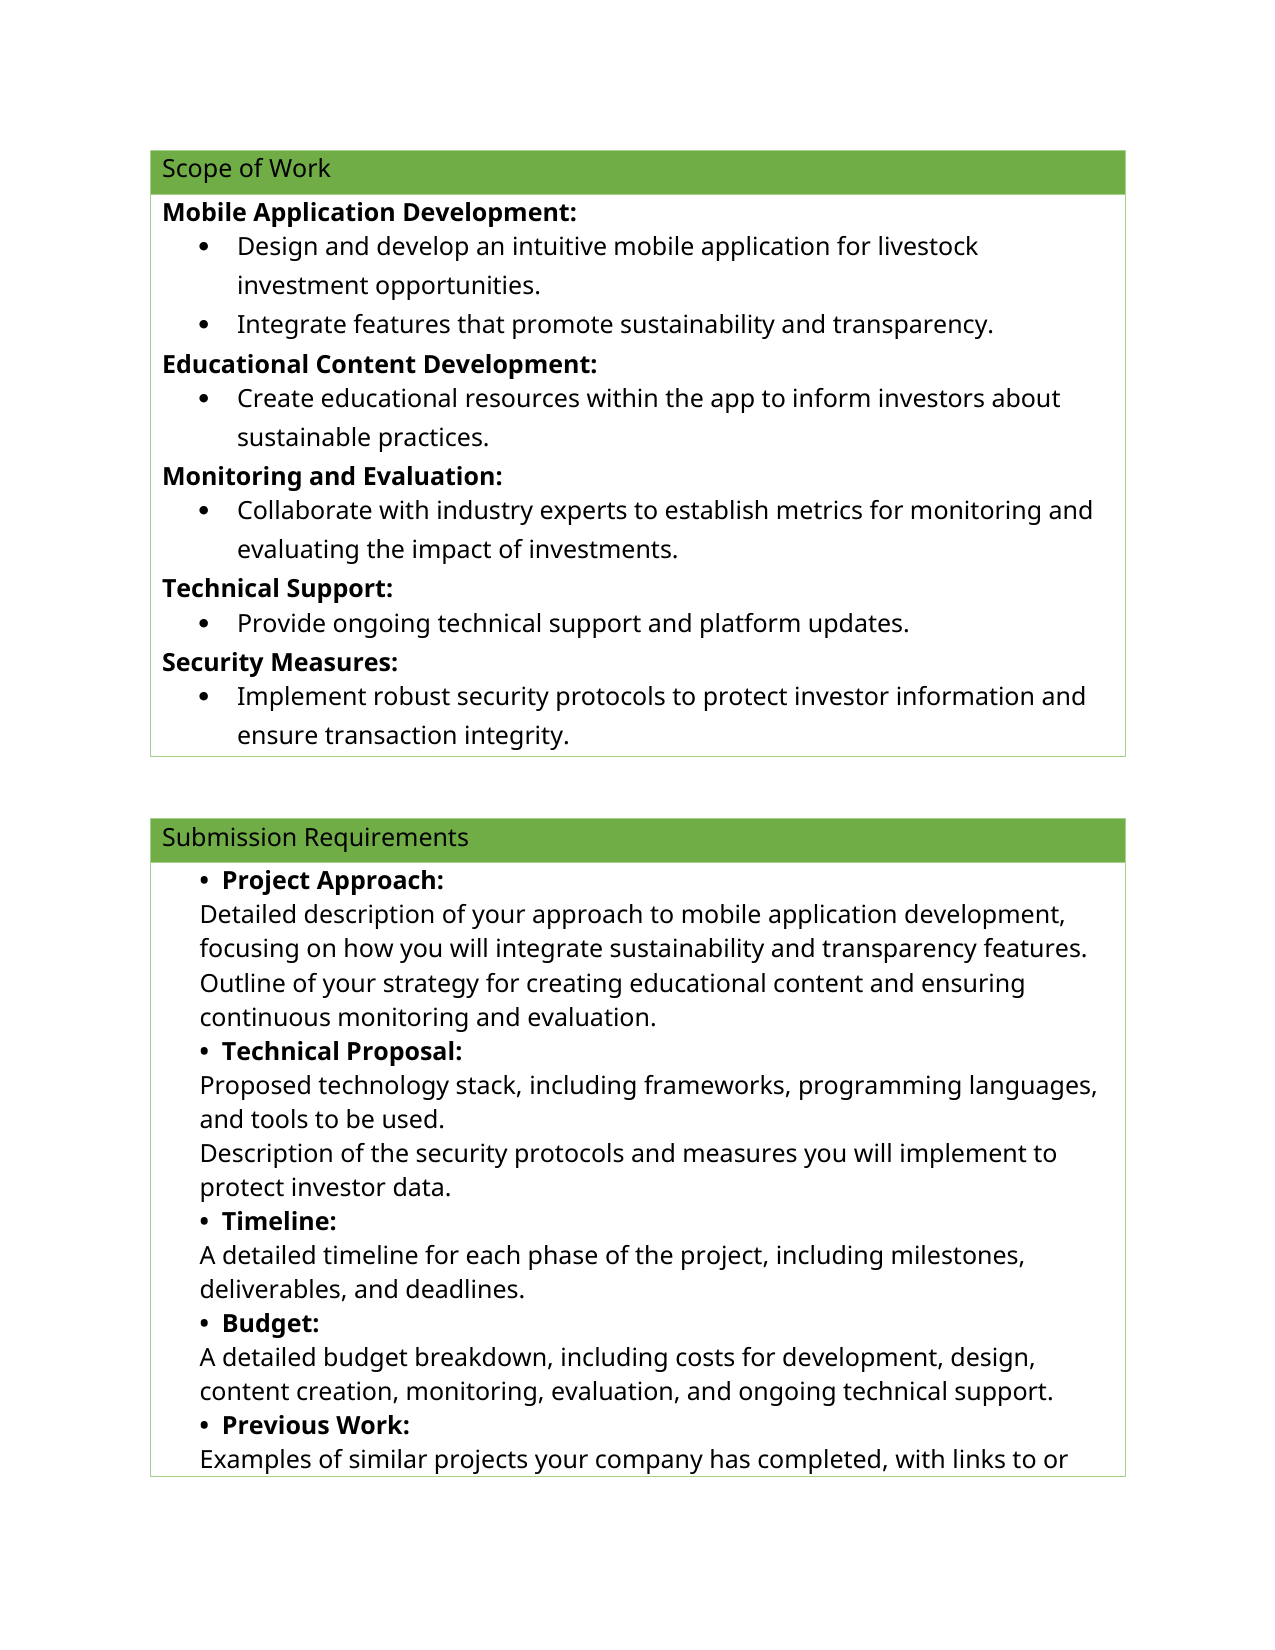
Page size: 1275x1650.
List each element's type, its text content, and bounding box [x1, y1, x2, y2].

table_cell Mobile Application Development: Design and develop an intuitive mobile application for livestock investment opportunities. Integrate features that promote sustainability and transparency. Educational Content Development: Create educational resources within the app to inform investors about sustainable practices. Monitoring and Evaluation: Collaborate with industry experts to establish metrics for monitoring and evaluating the impact of investments. Technical Support: Provide ongoing technical support and platform updates. Security Measures: Implement robust security protocols to protect investor information and ensure transaction integrity. [151, 195, 1125, 756]
table_header Submission Requirements [151, 819, 1125, 862]
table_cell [151, 863, 1125, 1476]
table_header Scope of Work [151, 151, 1125, 194]
